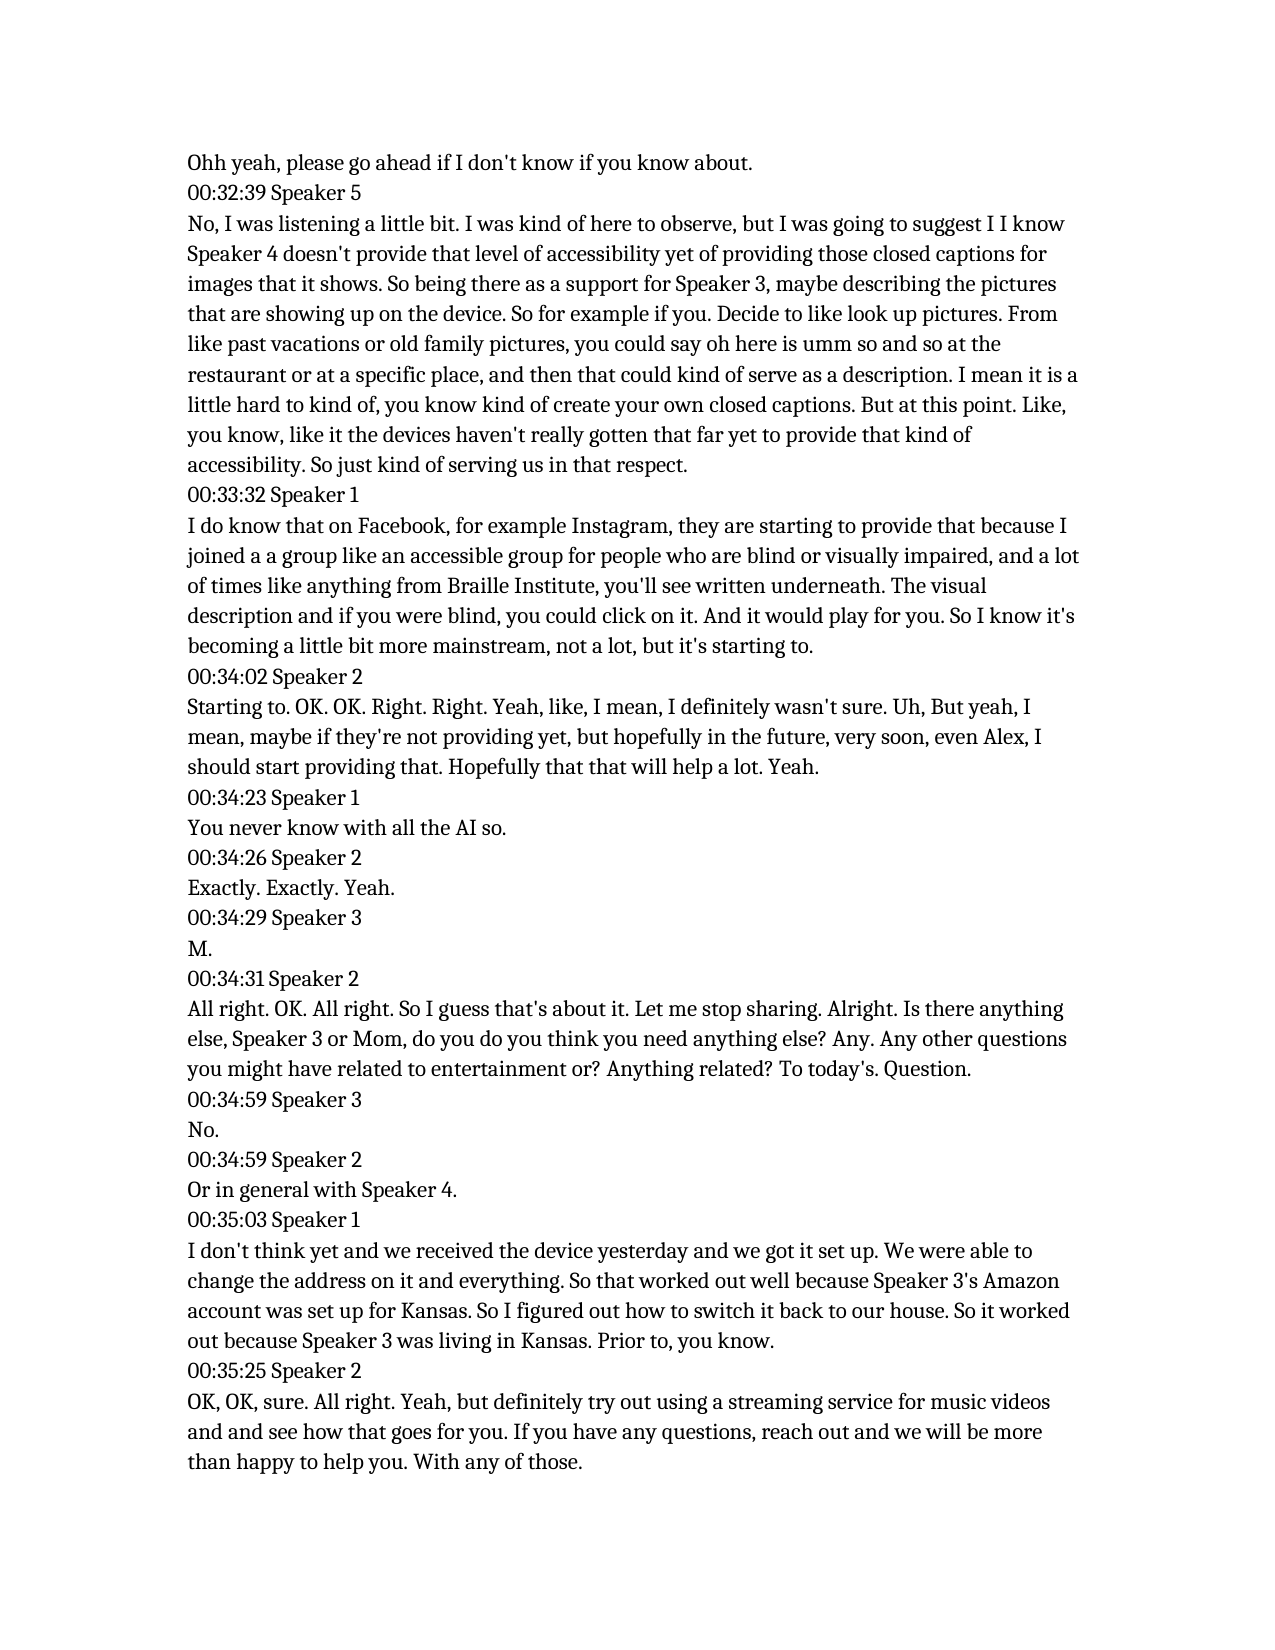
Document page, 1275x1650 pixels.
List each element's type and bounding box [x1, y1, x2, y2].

text [187, 150, 1087, 1475]
